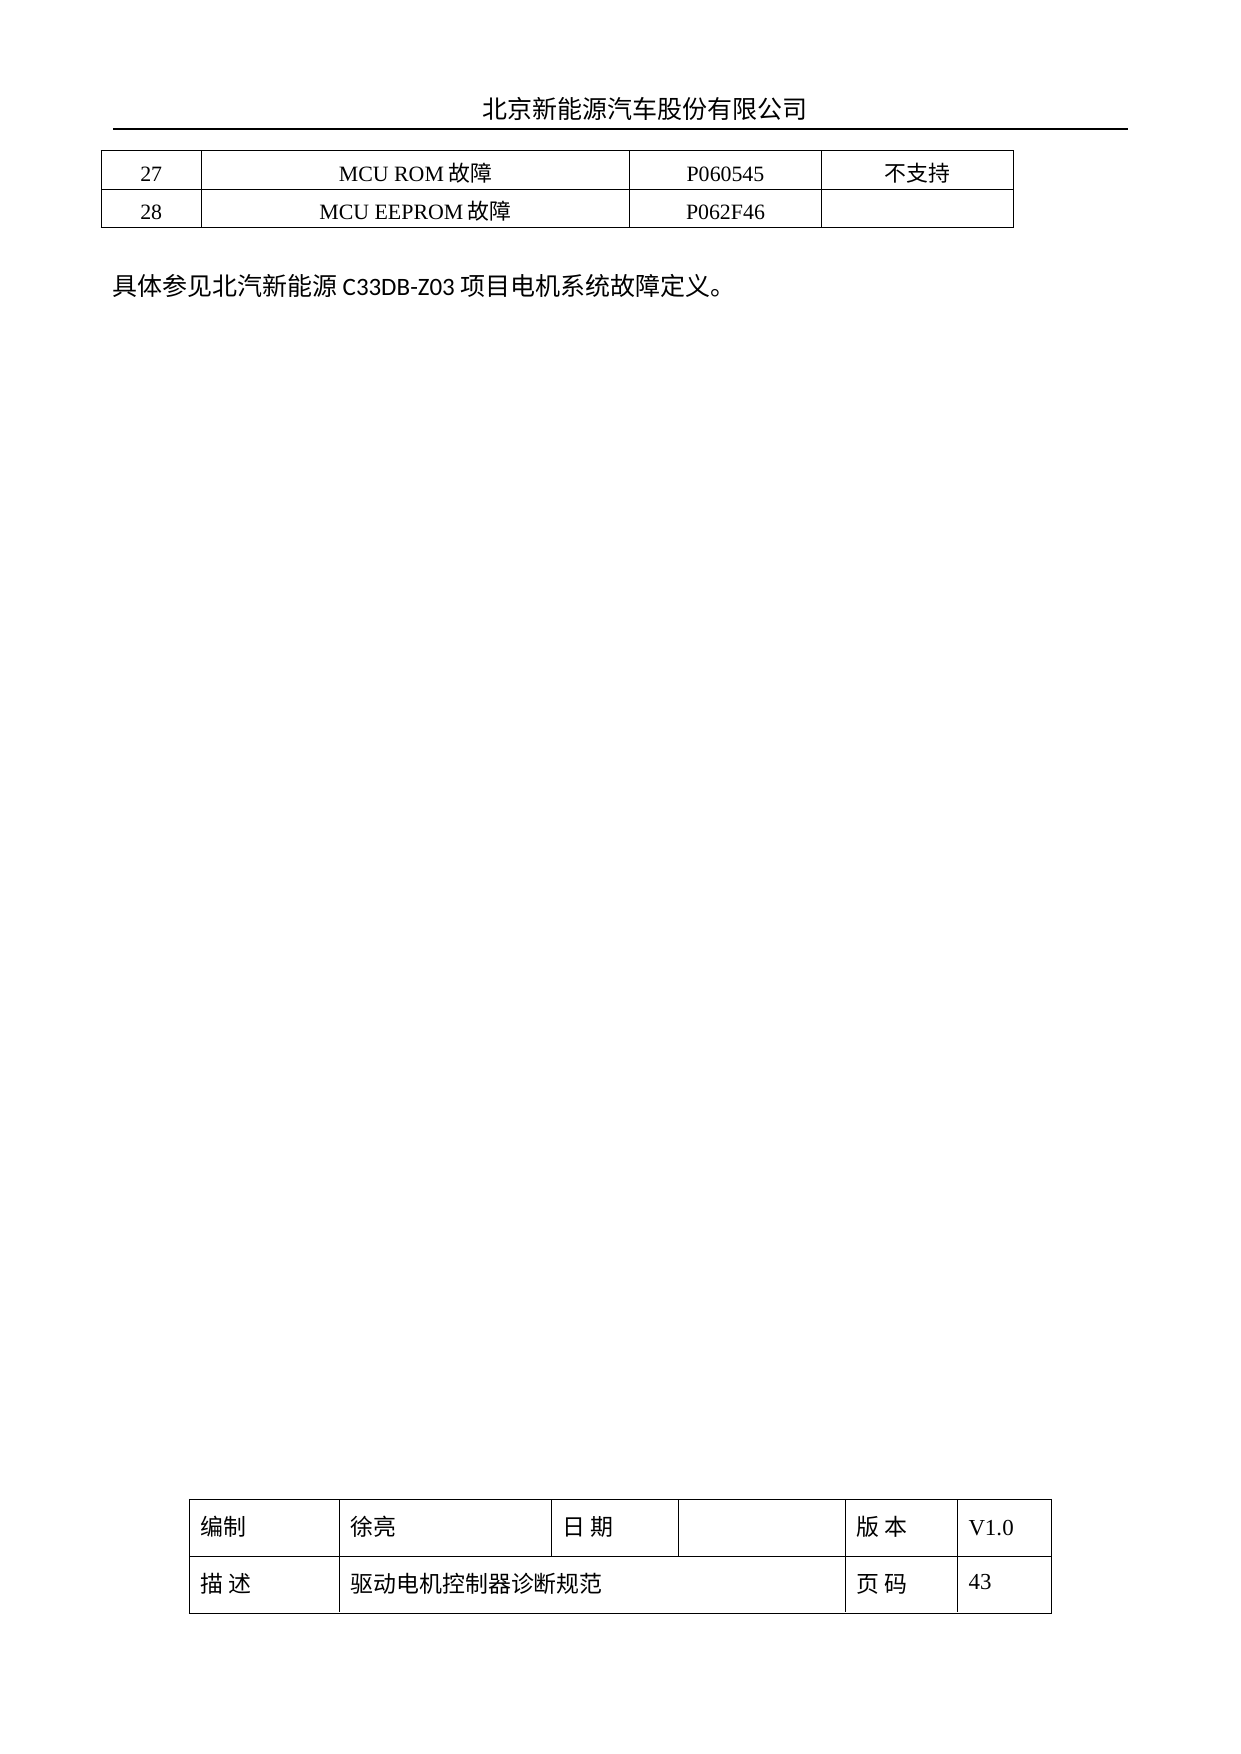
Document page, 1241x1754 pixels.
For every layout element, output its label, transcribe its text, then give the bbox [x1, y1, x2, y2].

text 具体参见北汽新能源C33DB-Z03项目电机系统故障定义。 [112, 266, 1128, 303]
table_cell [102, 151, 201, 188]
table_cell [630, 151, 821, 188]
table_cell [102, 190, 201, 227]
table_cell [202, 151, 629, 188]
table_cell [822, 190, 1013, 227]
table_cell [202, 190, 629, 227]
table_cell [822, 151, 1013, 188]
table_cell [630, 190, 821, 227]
